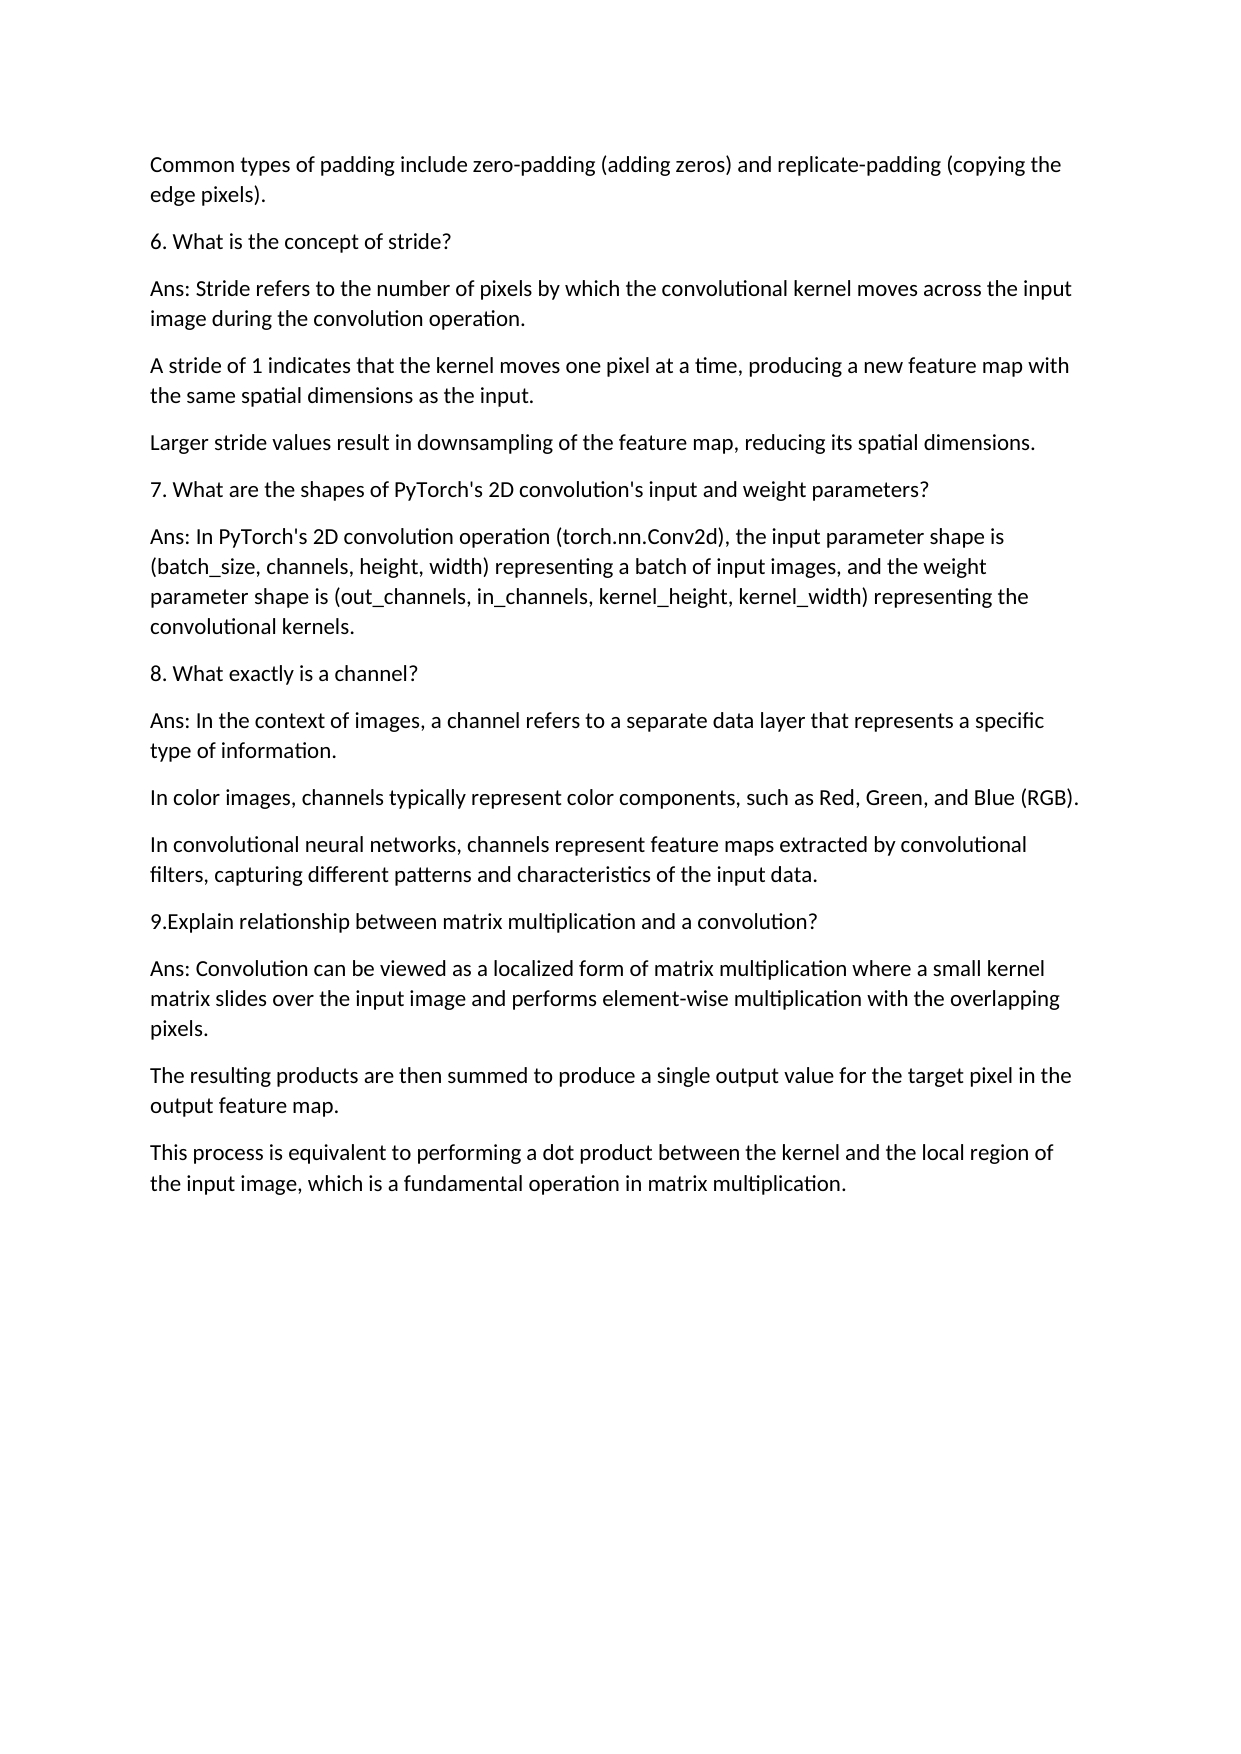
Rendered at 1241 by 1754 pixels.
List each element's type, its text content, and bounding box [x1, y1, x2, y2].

text 8. What exactly is a channel? [150, 659, 1090, 687]
text In convolutional neural networks, channels represent feature maps extracted by convolutional filters, capturing different patterns and characteristics of the input data. [150, 830, 1090, 888]
text 6. What is the concept of stride? [150, 227, 1090, 255]
text Ans: Convolution can be viewed as a localized form of matrix multiplication where a small kernel matrix slides over the input image and performs element-wise multiplication with the overlapping pixels. [150, 954, 1090, 1043]
text 7. What are the shapes of PyTorch's 2D convolution's input and weight parameters? [150, 475, 1090, 503]
text Ans: Stride refers to the number of pixels by which the convolutional kernel moves across the input image during the convolution operation. [150, 274, 1090, 332]
text Ans: In the context of images, a channel refers to a separate data layer that represents a specific type of information. [150, 706, 1090, 764]
text The resulting products are then summed to produce a single output value for the target pixel in the output feature map. [150, 1061, 1090, 1120]
text Ans: In PyTorch's 2D convolution operation (torch.nn.Conv2d), the input parameter shape is (batch_size, channels, height, width) representing a batch of input images, and the weight parameter shape is (out_channels, in_channels, kernel_height, kernel_width) representing the convolutional kernels. [150, 522, 1090, 641]
text Larger stride values result in downsampling of the feature map, reducing its spatial dimensions. [150, 428, 1090, 456]
text In color images, channels typically represent color components, such as Red, Green, and Blue (RGB). [150, 783, 1090, 811]
text This process is equivalent to performing a dot product between the kernel and the local region of the input image, which is a fundamental operation in matrix multiplication. [150, 1138, 1090, 1197]
text 9.Explain relationship between matrix multiplication and a convolution? [150, 907, 1090, 935]
text A stride of 1 indicates that the kernel moves one pixel at a time, producing a new feature map with the same spatial dimensions as the input. [150, 351, 1090, 409]
text Common types of padding include zero-padding (adding zeros) and replicate-padding (copying the edge pixels). [150, 150, 1090, 208]
